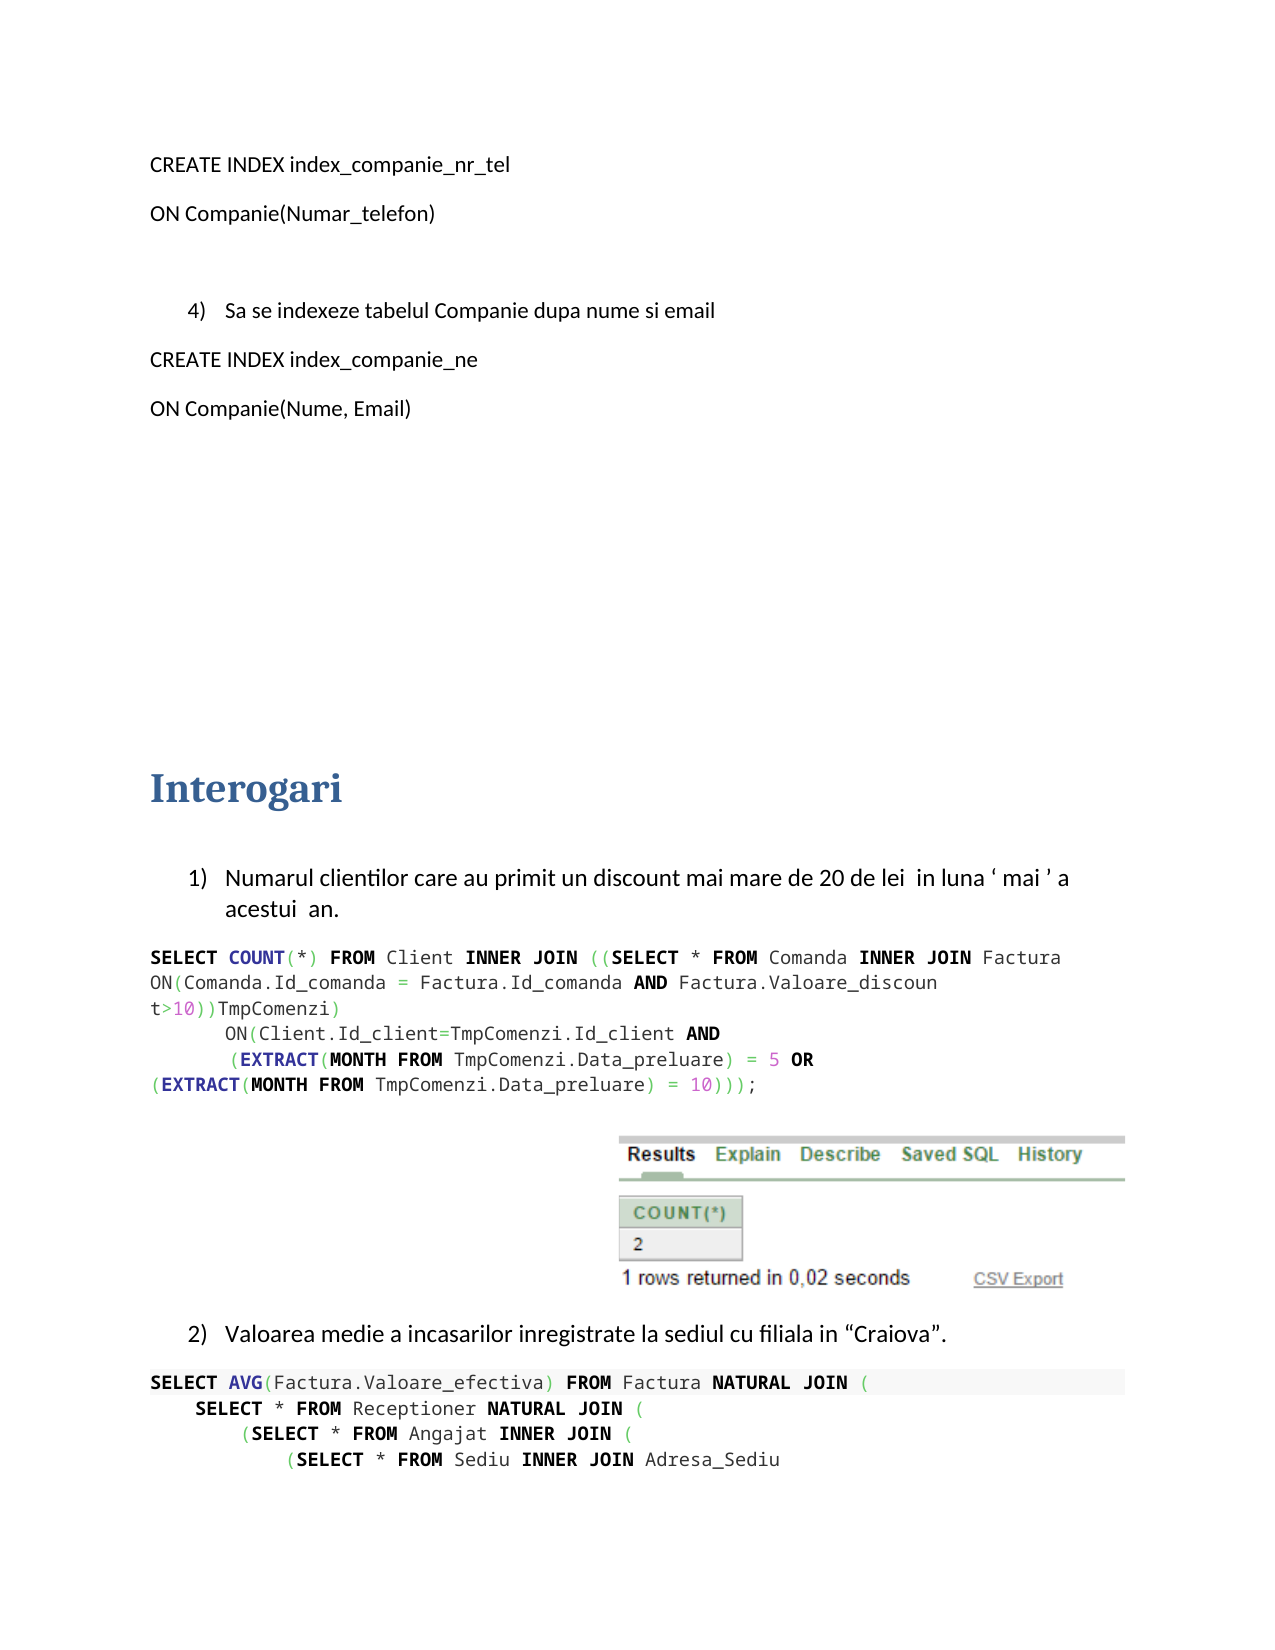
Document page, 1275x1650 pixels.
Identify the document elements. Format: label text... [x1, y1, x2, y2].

text CREATE INDEX index_companie_nr_tel [150, 150, 1125, 178]
text ON Companie(Nume, Email) [150, 394, 1125, 422]
subtitle Interogari [150, 765, 1125, 813]
list Valoarea medie a incasarilor inregistrate la sediul cu filiala in “Craiova”. [187, 1318, 1125, 1348]
text SELECT AVG(Factura.Valoare_efectiva) FROM Factura NATURAL JOIN ( [150, 1369, 1125, 1395]
list Numarul clientilor care au primit un discount mai mare de 20 de lei in luna ‘ mai ’ a acestui an. [187, 862, 1125, 923]
text ON(Client.Id_client=TmpComenzi.Id_client AND [150, 1021, 1125, 1046]
text (EXTRACT(MONTH FROM TmpComenzi.Data_preluare) = 10))); [150, 1072, 1125, 1097]
text ON Companie(Numar_telefon) [150, 199, 1125, 227]
text (SELECT * FROM Angajat INNER JOIN ( [150, 1420, 1125, 1446]
text (SELECT * FROM Sediu INNER JOIN Adresa_Sediu [150, 1446, 1125, 1471]
list Sa se indexeze tabelul Companie dupa nume si email [187, 297, 1125, 324]
text CREATE INDEX index_companie_ne [150, 345, 1125, 373]
text SELECT COUNT(*) FROM Client INNER JOIN ((SELECT * FROM Comanda INNER JOIN Factura ON(Comanda.Id_comanda = Factura.Id_comanda AND Factura.Valoare_discount>10))TmpComenzi) [150, 944, 1125, 1021]
picture [618, 1122, 1125, 1318]
text (EXTRACT(MONTH FROM TmpComenzi.Data_preluare) = 5 OR [150, 1046, 1125, 1072]
text SELECT * FROM Receptioner NATURAL JOIN ( [150, 1395, 1125, 1420]
